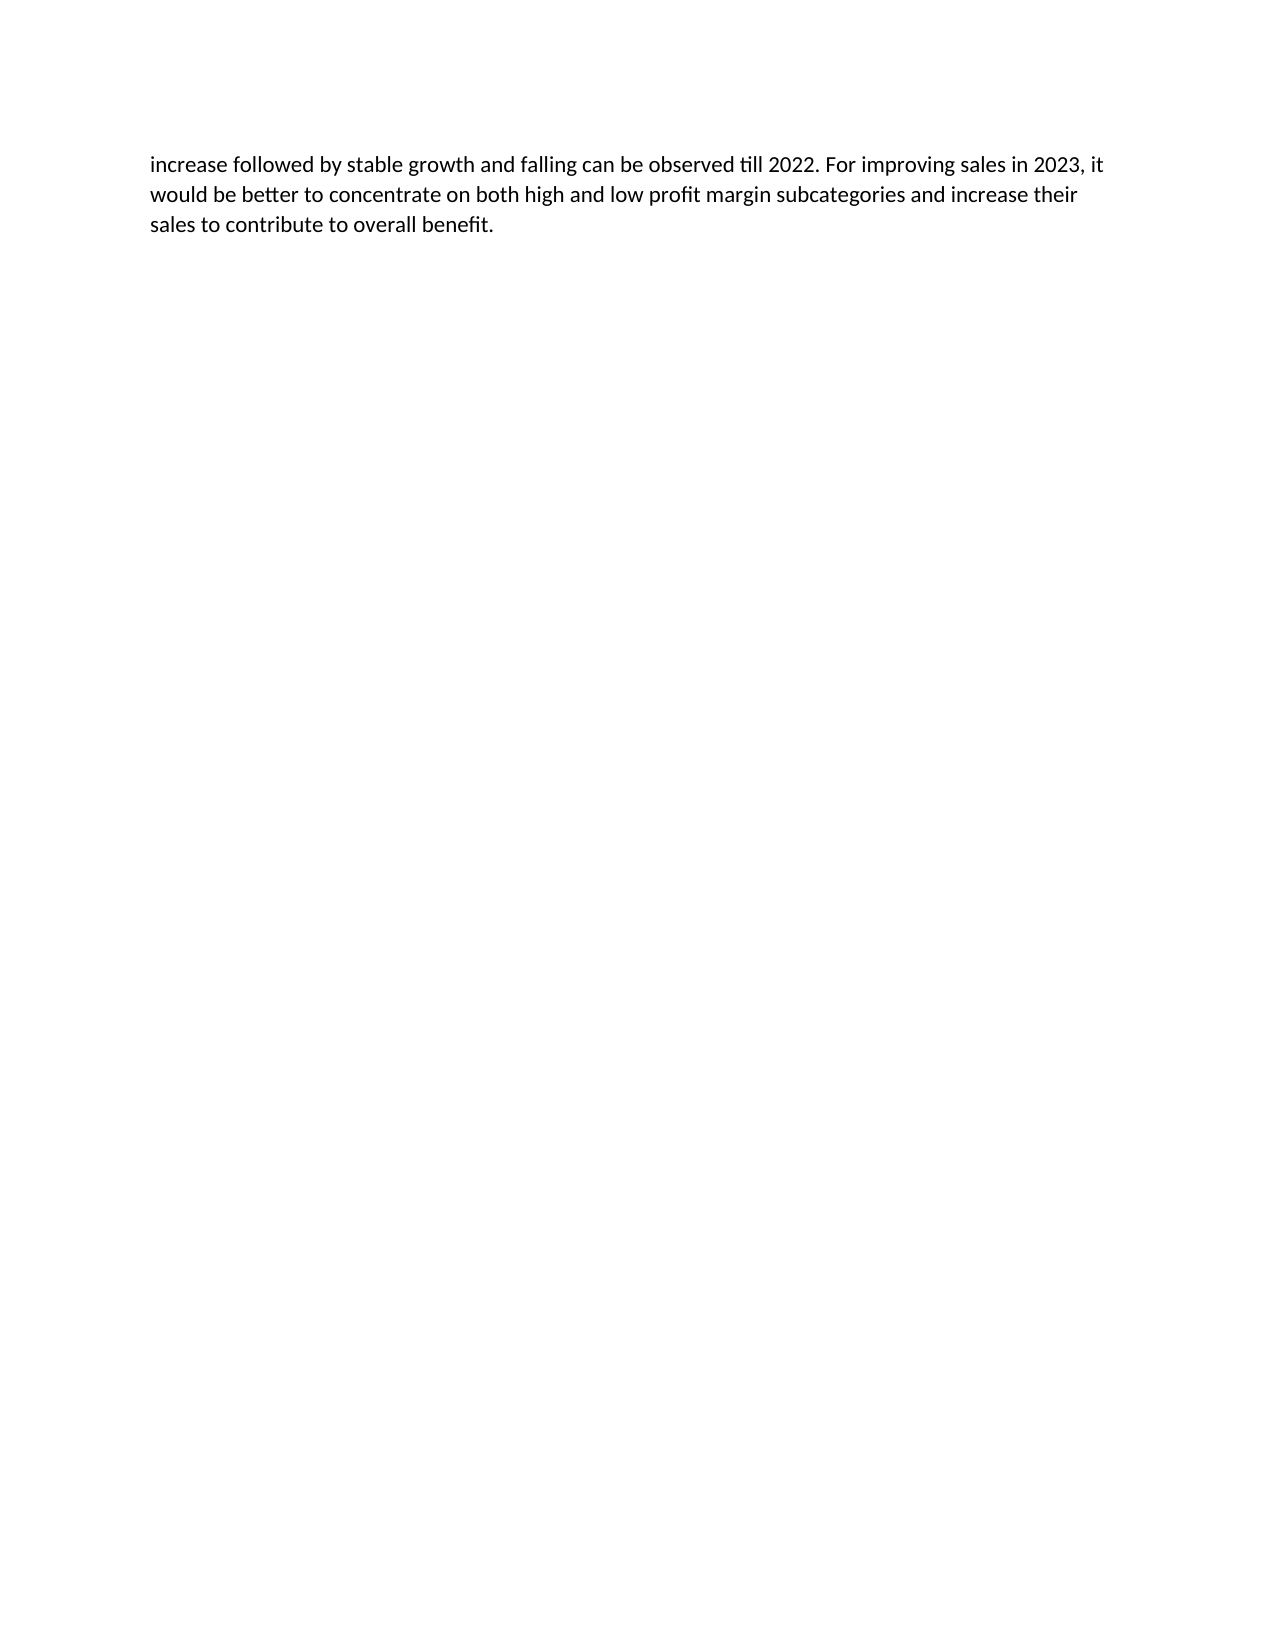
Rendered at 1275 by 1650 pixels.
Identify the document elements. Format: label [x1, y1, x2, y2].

text [150, 150, 1125, 238]
